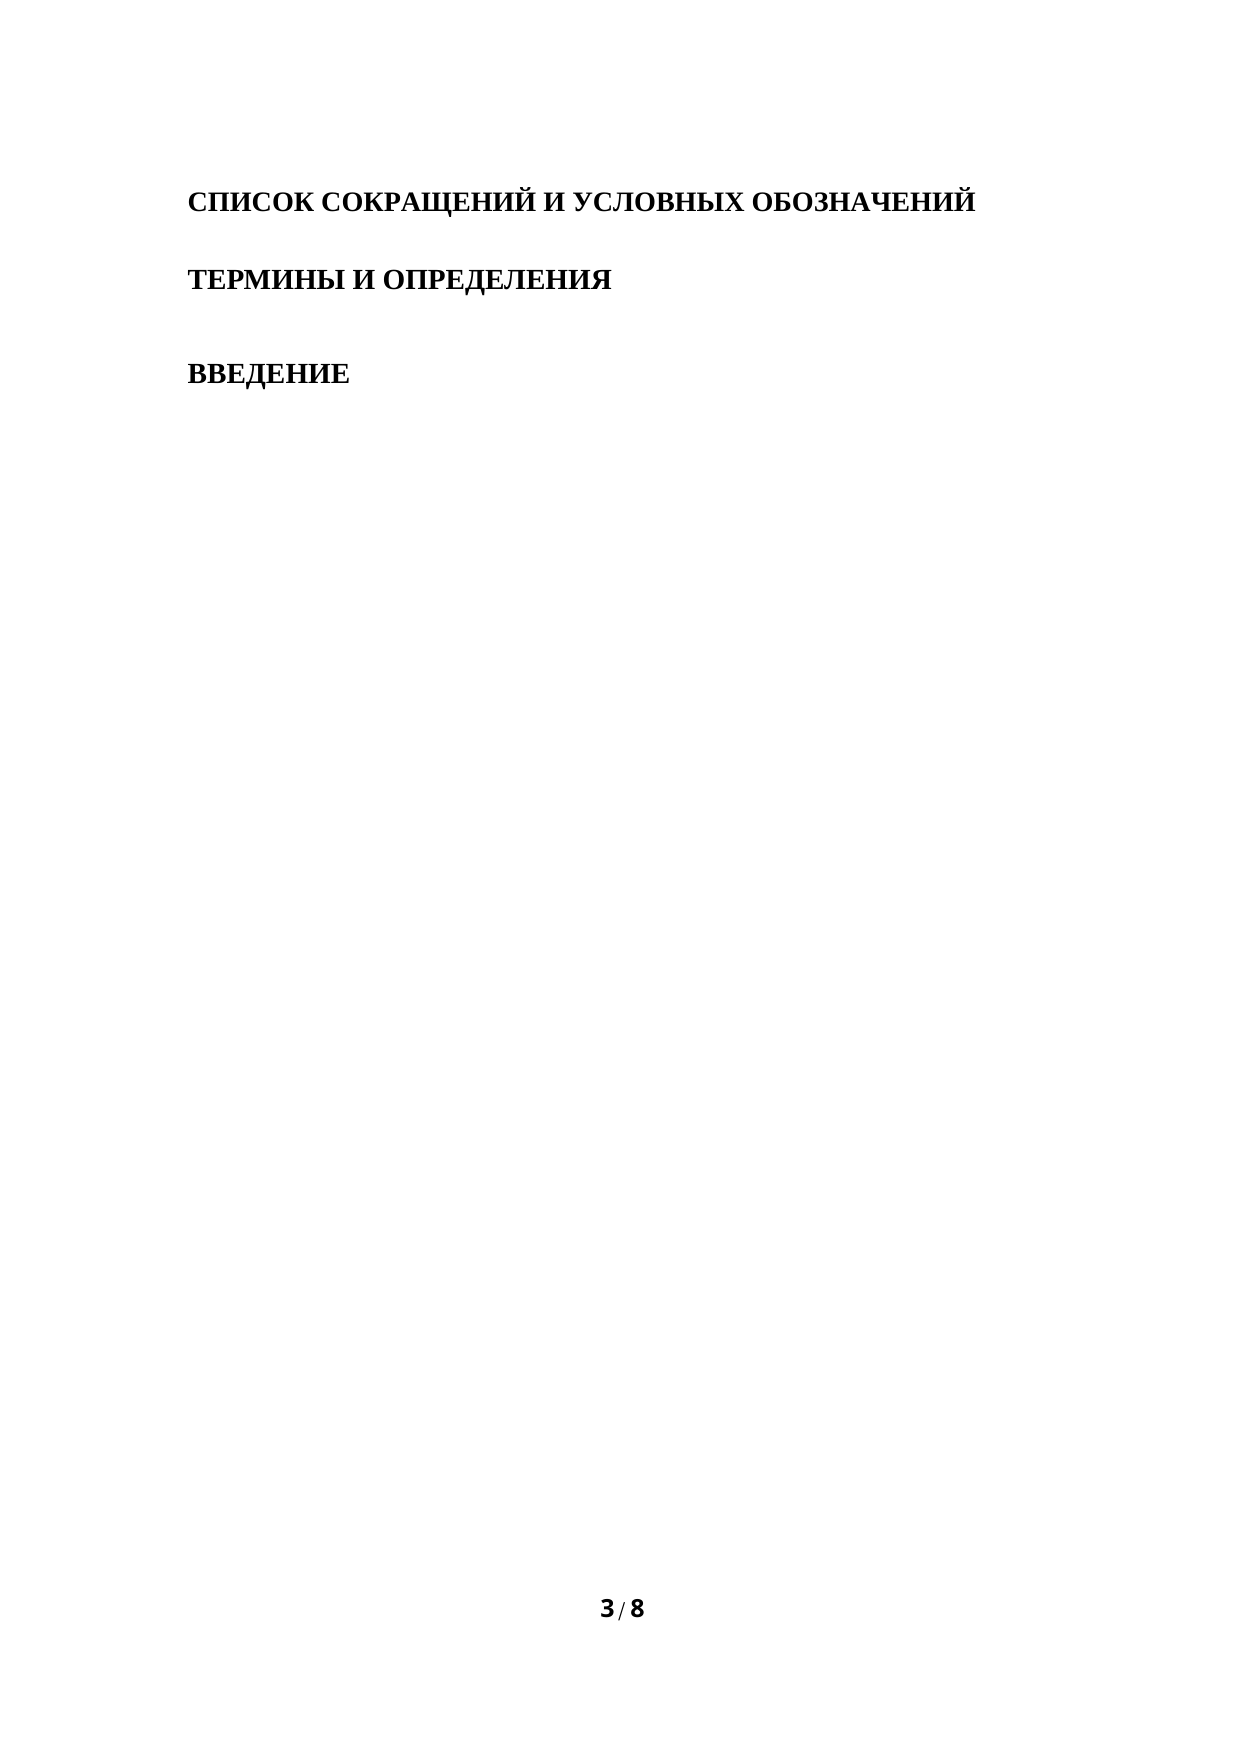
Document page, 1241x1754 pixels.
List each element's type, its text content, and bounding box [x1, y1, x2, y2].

text ТЕРМИНЫ И ОПРЕДЕЛЕНИЯ [187, 246, 1053, 311]
text ВВЕДЕНИЕ [187, 341, 1053, 406]
text СПИСОК СОКРАЩЕНИЙ И УСЛОВНЫХ ОБОЗНАЧЕНИЙ [187, 185, 1053, 217]
